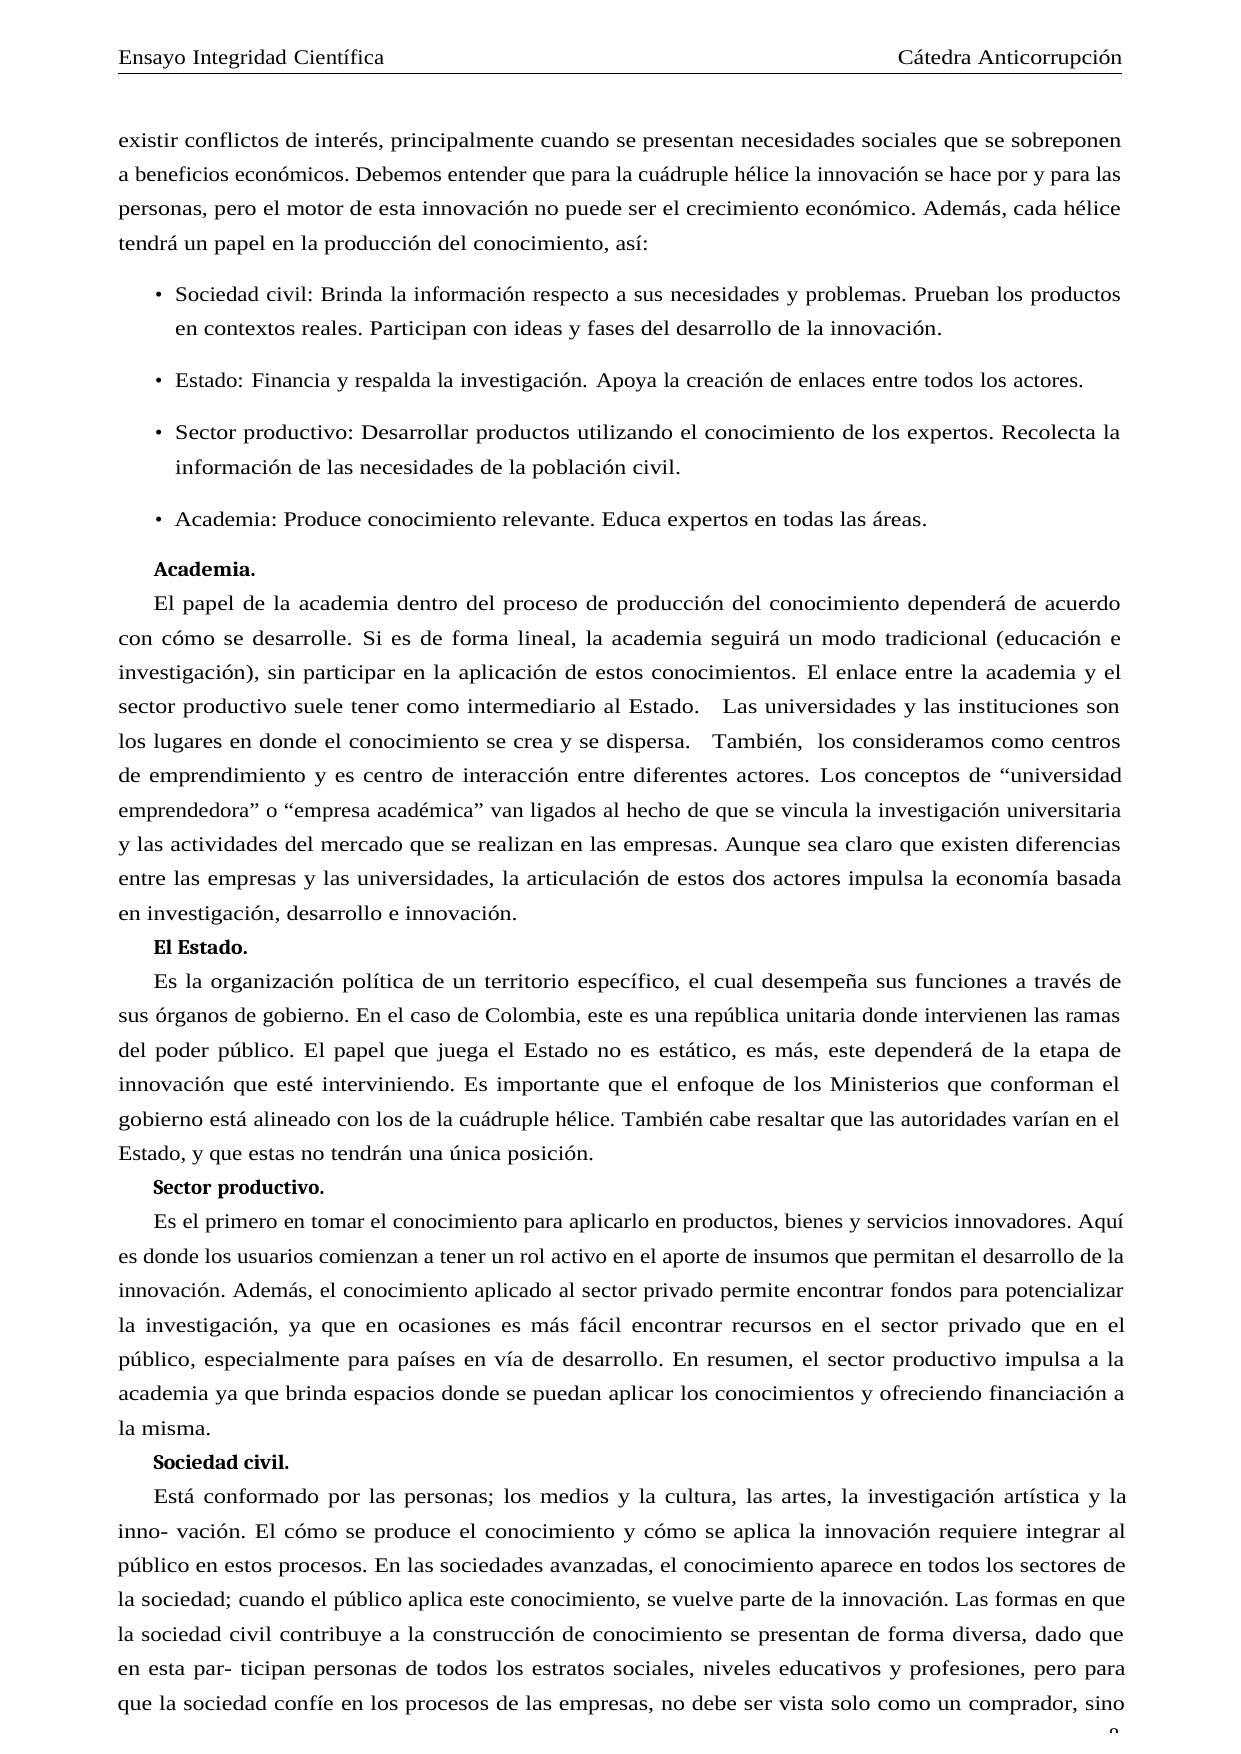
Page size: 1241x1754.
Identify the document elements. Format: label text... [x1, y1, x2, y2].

text Es el primero en tomar el conocimiento para aplicarlo en productos, bienes y servicios innovadores. Aquí es donde los usuarios comienzan a tener un rol activo en el aporte de insumos que permitan el desarrollo de la innovación. Además, el conocimiento aplicado al sector privado permite encontrar fondos para potencializar la investigación, ya que en ocasiones es más fácil encontrar recursos en el sector privado que en el público, especialmente para países en vía de desarrollo. En resumen, el sector productivo impulsa a la academia ya que brinda espacios donde se puedan aplicar los conocimientos y ofreciendo financiación a la misma. [118, 1209, 1125, 1440]
text El papel de la academia dentro del proceso de producción del conocimiento dependerá de acuerdo con cómo se desarrolle. Si es de forma lineal, la academia seguirá un modo tradicional (educación e investigación), sin participar en la aplicación de estos conocimientos. El enlace entre la academia y el sector productivo suele tener como intermediario al Estado. Las universidades y las instituciones son los lugares en donde el conocimiento se crea y se dispersa. También, los consideramos como centros de emprendimiento y es centro de interacción entre diferentes actores. Los conceptos de “universidad emprendedora” o “empresa académica” van ligados al hecho de que se vincula la investigación universitaria y las actividades del mercado que se realizan en las empresas. Aunque sea claro que existen diferencias entre las empresas y las universidades, la articulación de estos dos actores impulsa la economía basada en investigación, desarrollo e innovación. [118, 591, 1122, 925]
subtitle El Estado. [153, 935, 1138, 959]
list Sector productivo: Desarrollar productos utilizando el conocimiento de los expertos. Recolecta la información de las necesidades de la población civil. [155, 420, 1122, 479]
text existir conflictos de interés, principalmente cuando se presentan necesidades sociales que se sobreponen a beneficios económicos. Debemos entender que para la cuádruple hélice la innovación se hace por y para las personas, pero el motor de esta innovación no puede ser el crecimiento económico. Además, cada hélice tendrá un papel en la producción del conocimiento, así: [118, 128, 1122, 255]
subtitle Sociedad civil. [153, 1450, 1138, 1474]
list Sociedad civil: Brinda la información respecto a sus necesidades y problemas. Prueban los productos en contextos reales. Participan con ideas y fases del desarrollo de la innovación. [155, 281, 1122, 340]
list Estado: Financia y respalda la investigación. Apoya la creación de enlaces entre todos los actores. [155, 368, 1138, 392]
subtitle Sector productivo. [153, 1175, 1138, 1199]
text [117, 1484, 1126, 1714]
subtitle Academia. [153, 557, 1138, 581]
text Es la organización política de un territorio específico, el cual desempeña sus funciones a través de sus órganos de gobierno. En el caso de Colombia, este es una república unitaria donde intervienen las ramas del poder público. El papel que juega el Estado no es estático, es más, este dependerá de la etapa de innovación que esté interviniendo. Es importante que el enfoque de los Ministerios que conforman el gobierno está alineado con los de la cuádruple hélice. También cabe resaltar que las autoridades varían en el Estado, y que estas no tendrán una única posición. [118, 969, 1122, 1165]
list Academia: Produce conocimiento relevante. Educa expertos en todas las áreas. [155, 507, 1138, 531]
